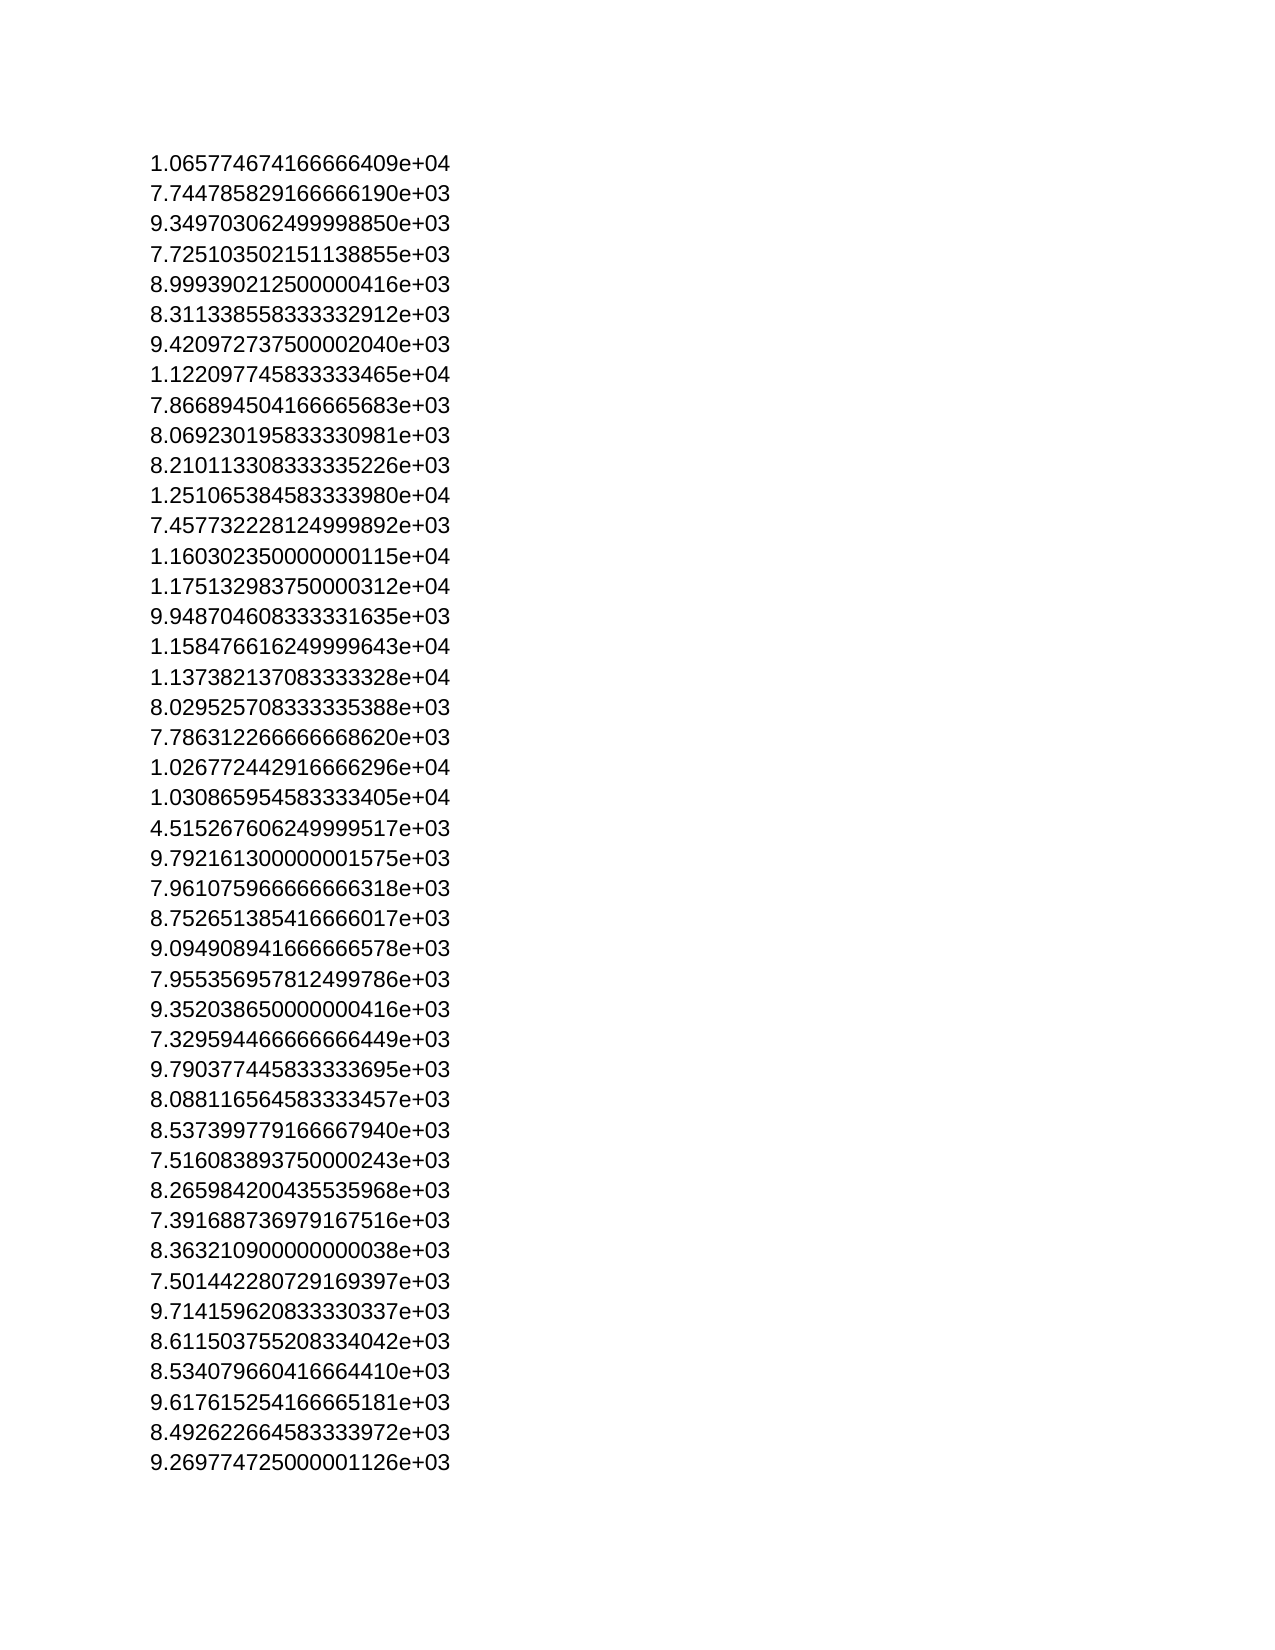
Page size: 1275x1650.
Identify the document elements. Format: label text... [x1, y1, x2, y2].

text 9.352038650000000416e+03 [150, 996, 1125, 1022]
text 1.030865954583333405e+04 [150, 784, 1125, 811]
text 1.160302350000000115e+04 [150, 543, 1125, 569]
text 8.752651385416666017e+03 [150, 905, 1125, 932]
text 8.265984200435535968e+03 [150, 1177, 1125, 1203]
text 7.955356957812499786e+03 [150, 966, 1125, 992]
text 9.420972737500002040e+03 [150, 331, 1125, 358]
text 8.537399779166667940e+03 [150, 1117, 1125, 1143]
text 8.311338558333332912e+03 [150, 301, 1125, 327]
text 7.329594466666666449e+03 [150, 1026, 1125, 1052]
text 9.792161300000001575e+03 [150, 845, 1125, 871]
text 1.175132983750000312e+04 [150, 573, 1125, 599]
text 7.516083893750000243e+03 [150, 1147, 1125, 1173]
text 9.269774725000001126e+03 [150, 1449, 1125, 1475]
text 7.744785829166666190e+03 [150, 180, 1125, 207]
text 1.251065384583333980e+04 [150, 482, 1125, 509]
text 7.457732228124999892e+03 [150, 512, 1125, 539]
text 9.948704608333331635e+03 [150, 603, 1125, 629]
text 8.210113308333335226e+03 [150, 452, 1125, 478]
text 8.492622664583333972e+03 [150, 1419, 1125, 1445]
text 8.999390212500000416e+03 [150, 271, 1125, 297]
text 7.786312266666668620e+03 [150, 724, 1125, 750]
text 8.029525708333335388e+03 [150, 694, 1125, 720]
text 8.611503755208334042e+03 [150, 1328, 1125, 1354]
text 8.069230195833330981e+03 [150, 422, 1125, 448]
text 9.617615254166665181e+03 [150, 1388, 1125, 1415]
text 1.065774674166666409e+04 [150, 150, 1125, 176]
text 1.122097745833333465e+04 [150, 361, 1125, 388]
text 7.501442280729169397e+03 [150, 1268, 1125, 1294]
text 8.088116564583333457e+03 [150, 1086, 1125, 1113]
text 7.866894504166665683e+03 [150, 392, 1125, 418]
text 8.534079660416664410e+03 [150, 1358, 1125, 1385]
text 9.790377445833333695e+03 [150, 1056, 1125, 1083]
text 7.961075966666666318e+03 [150, 875, 1125, 901]
text 7.725103502151138855e+03 [150, 241, 1125, 267]
text 1.137382137083333328e+04 [150, 663, 1125, 690]
text 9.714159620833330337e+03 [150, 1298, 1125, 1324]
text 9.094908941666666578e+03 [150, 935, 1125, 962]
text 9.349703062499998850e+03 [150, 210, 1125, 237]
text 1.026772442916666296e+04 [150, 754, 1125, 781]
text 8.363210900000000038e+03 [150, 1237, 1125, 1264]
text 1.158476616249999643e+04 [150, 633, 1125, 660]
text 4.515267606249999517e+03 [150, 814, 1125, 841]
text 7.391688736979167516e+03 [150, 1207, 1125, 1234]
